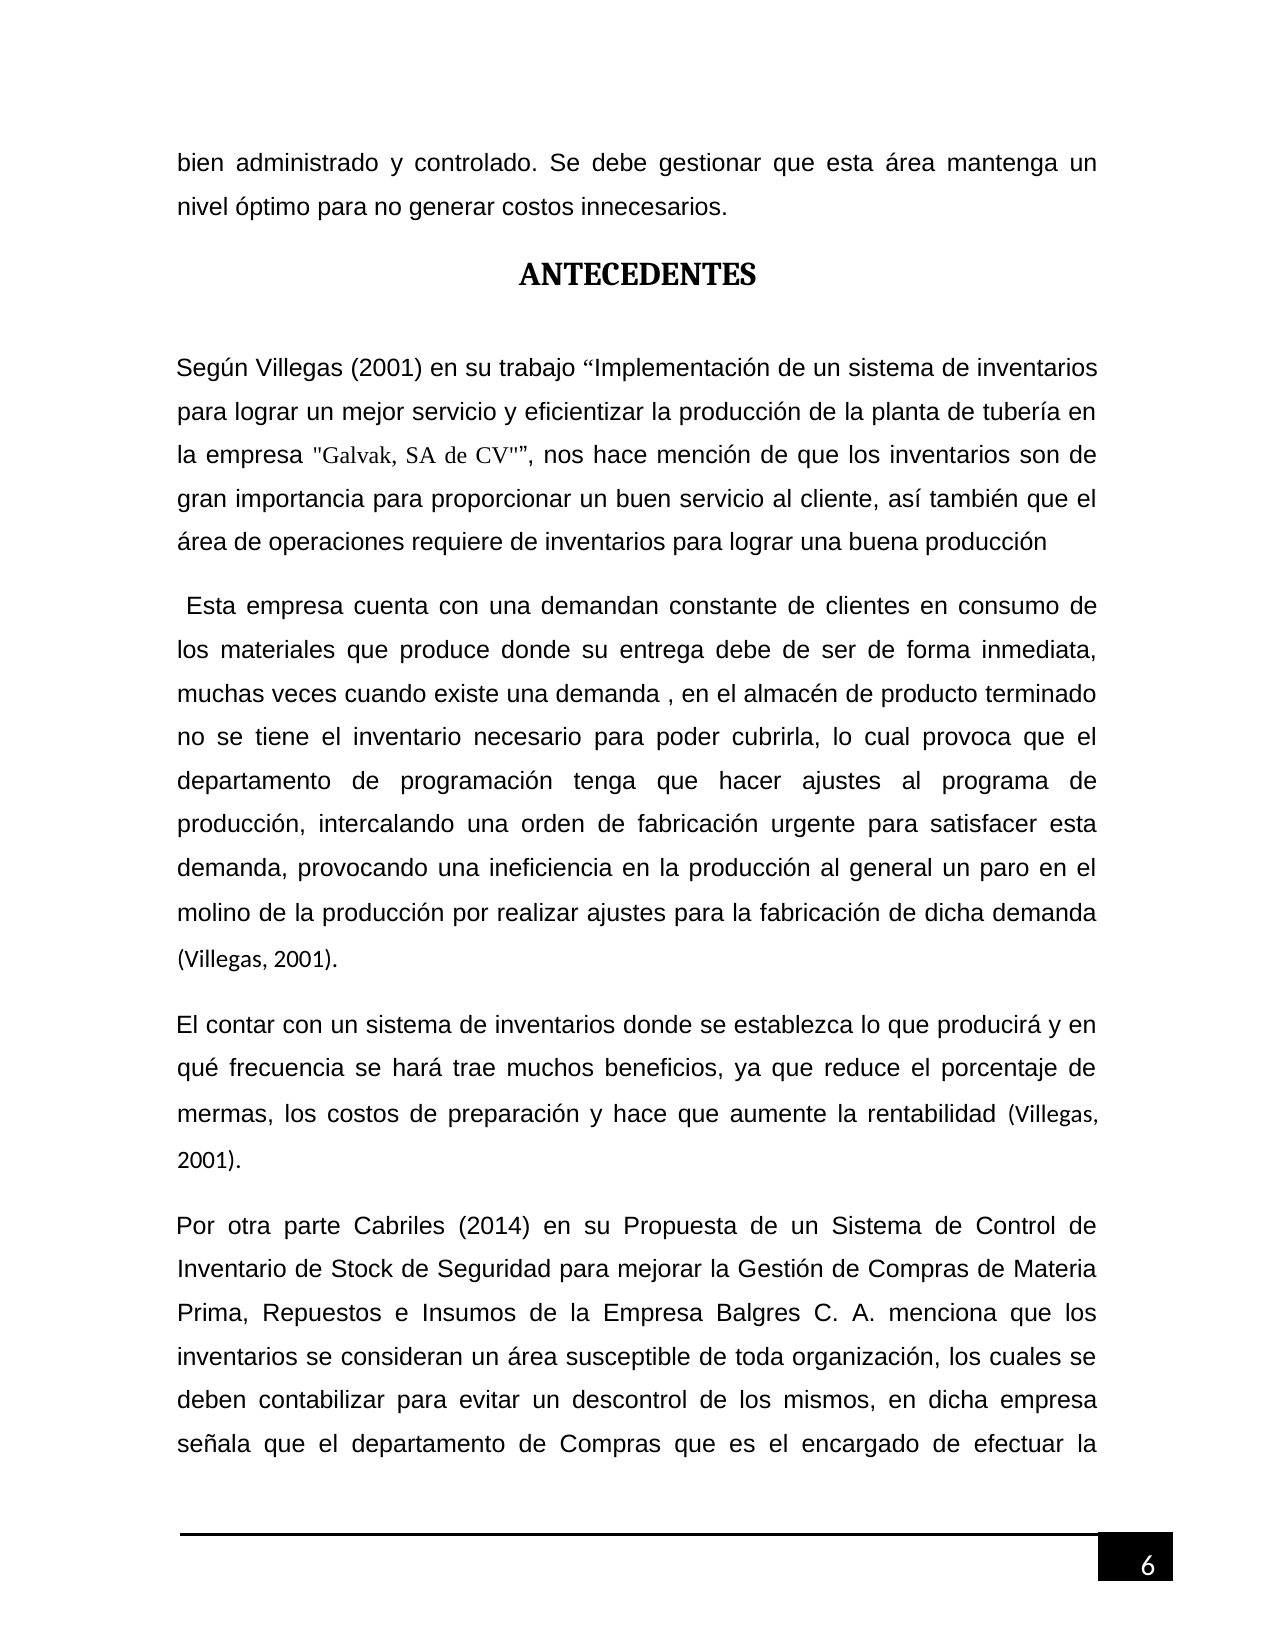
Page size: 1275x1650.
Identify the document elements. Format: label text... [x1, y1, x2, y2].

text El contar con un sistema de inventarios donde se establezca lo que producirá y en qué frecuencia se hará trae muchos beneficios, ya que reduce el porcentaje de mermas, los costos de preparación y hace que aumente la rentabilidad (Villegas, 2001). [176, 1010, 1098, 1175]
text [176, 1211, 1098, 1458]
subtitle ANTECEDENTES [177, 256, 1097, 294]
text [176, 148, 1098, 221]
text Esta empresa cuenta con una demandan constante de clientes en consumo de los materiales que produce donde su entrega debe de ser de forma inmediata, muchas veces cuando existe una demanda , en el almacén de producto terminado no se tiene el inventario necesario para poder cubrirla, lo cual provoca que el departamento de programación tenga que hacer ajustes al programa de producción, intercalando una orden de fabricación urgente para satisfacer esta demanda, provocando una ineficiencia en la producción al general un paro en el molino de la producción por realizar ajustes para la fabricación de dicha demanda (Villegas, 2001). [176, 591, 1098, 974]
text Según Villegas (2001) en su trabajo “Implementación de un sistema de inventarios para lograr un mejor servicio y eficientizar la producción de la planta de tubería en la empresa "Galvak, SA de CV"”, nos hace mención de que los inventarios son de gran importancia para proporcionar un buen servicio al cliente, así también que el área de operaciones requiere de inventarios para lograr una buena producción [176, 353, 1098, 556]
